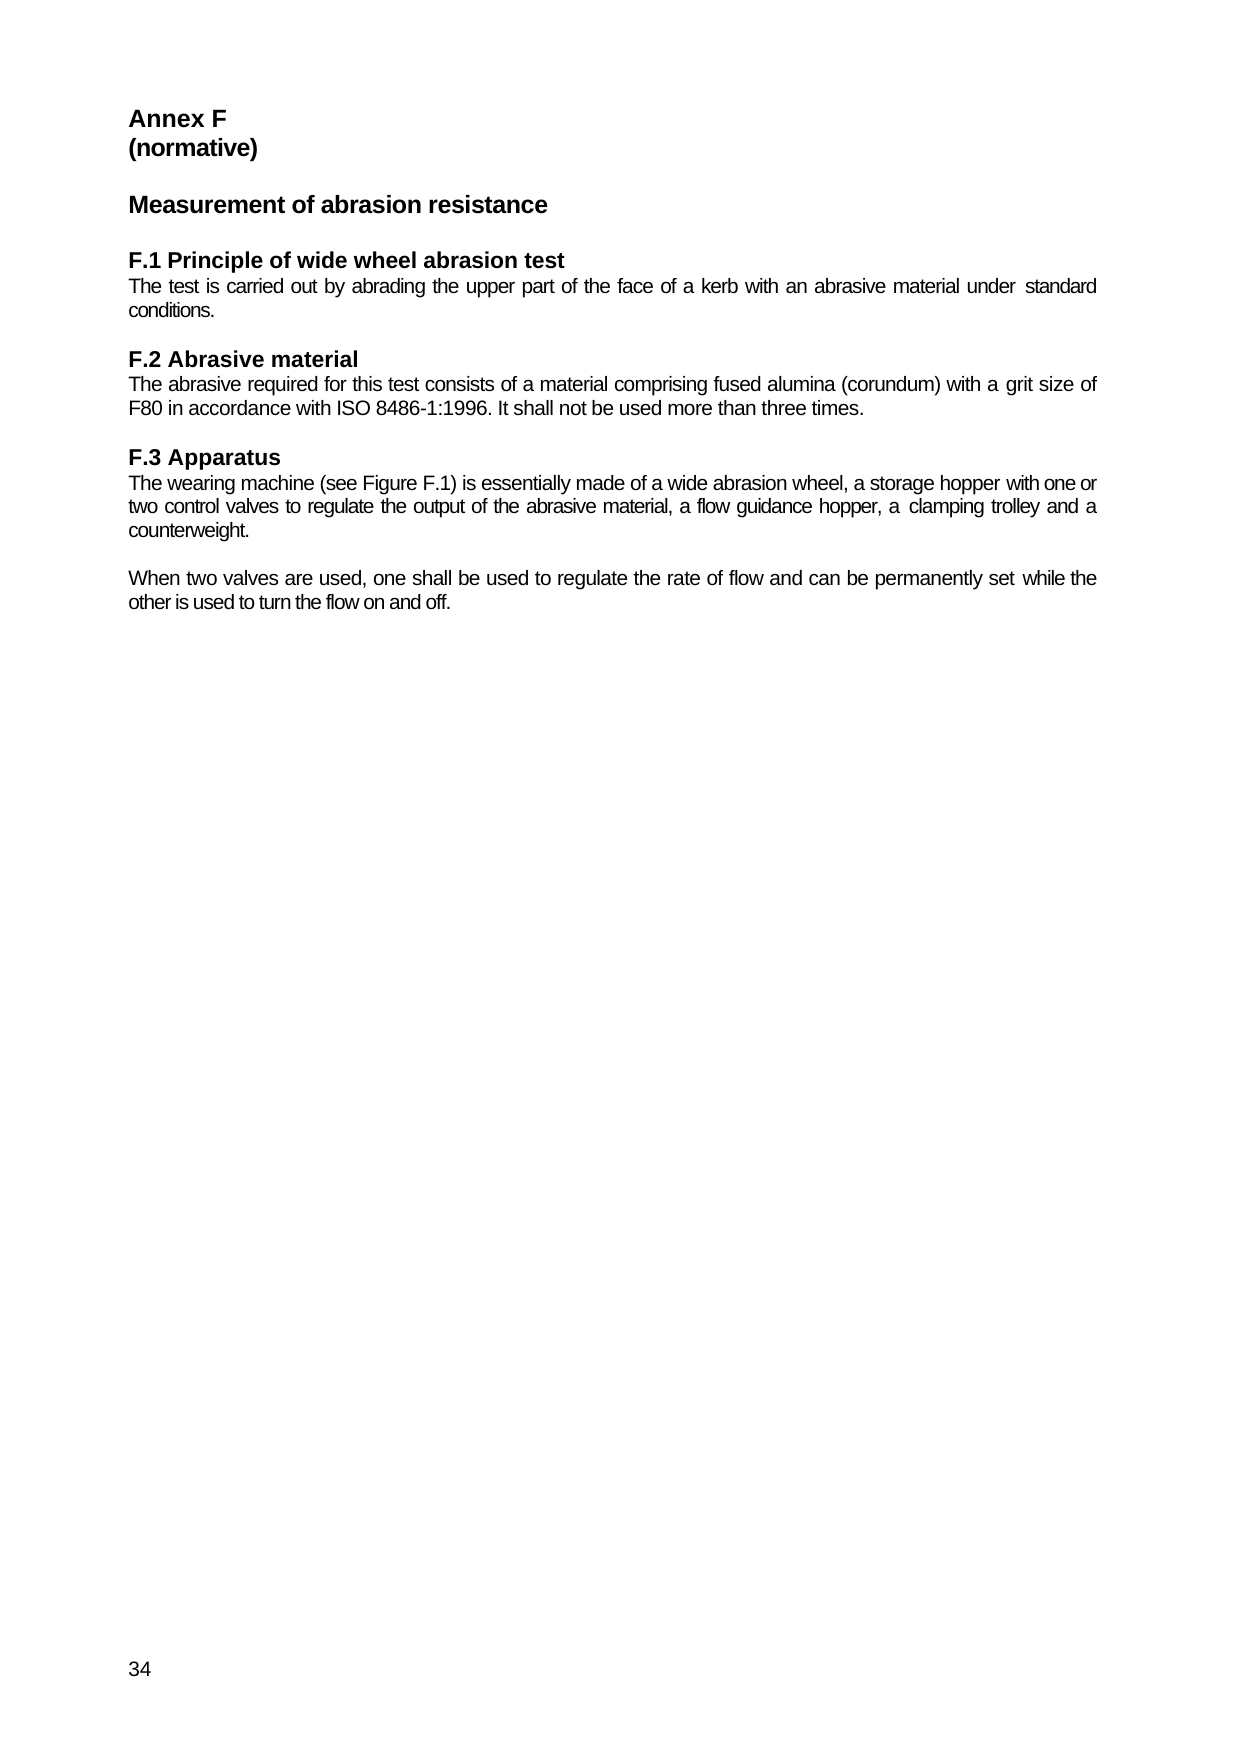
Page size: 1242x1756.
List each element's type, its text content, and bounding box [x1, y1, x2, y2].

text Annex F (normative) [128, 104, 1120, 161]
text Measurement of abrasion resistance [128, 190, 1120, 219]
text F.2 Abrasive material [128, 346, 1120, 372]
text F.1 Principle of wide wheel abrasion test [128, 247, 1120, 274]
text The abrasive required for this test consists of a material comprising fused alumina (corundum) with a grit size of F80 in accordance with ISO 8486-1:1996. It shall not be used more than three times. [128, 372, 1097, 420]
text F.3 Apparatus [128, 444, 1120, 470]
text When two valves are used, one shall be used to regulate the rate of flow and can be permanently set while the other is used to turn the flow on and off. [128, 566, 1097, 614]
text The wearing machine (see Figure F.1) is essentially made of a wide abrasion wheel, a storage hopper with one or two control valves to regulate the output of the abrasive material, a flow guidance hopper, a clamping trolley and a counterweight. [128, 470, 1097, 542]
text The test is carried out by abrading the upper part of the face of a kerb with an abrasive material under standard conditions. [128, 274, 1097, 322]
